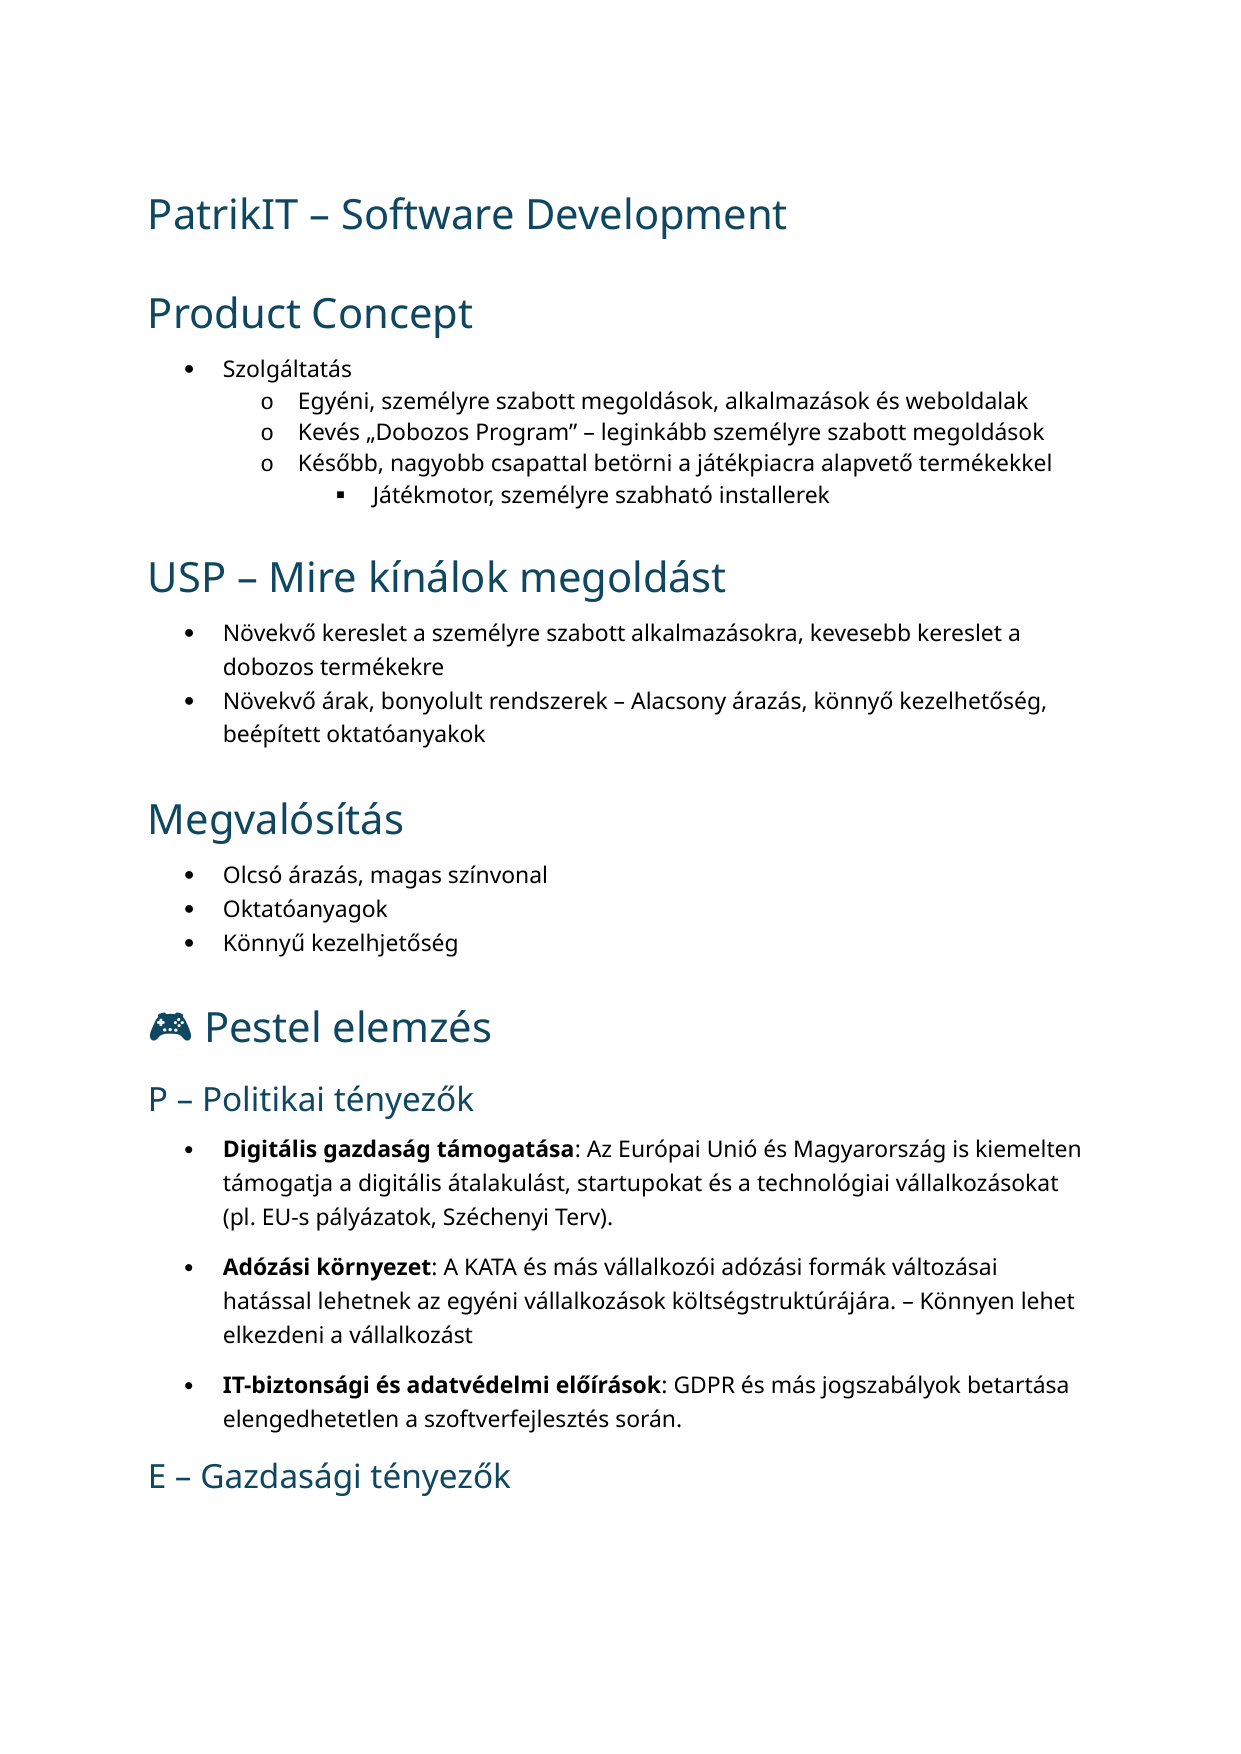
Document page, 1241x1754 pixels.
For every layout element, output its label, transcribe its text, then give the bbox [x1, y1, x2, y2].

subtitle Product Concept [148, 284, 1093, 341]
list Szolgáltatás [185, 353, 1093, 385]
subtitle USP – Mire kínálok megoldást [148, 547, 1093, 604]
list Játékmotor, személyre szabható installerek [335, 479, 1093, 510]
subtitle PatrikIT – Software Development [148, 185, 1093, 242]
list Oktatóanyagok [185, 893, 1093, 924]
subtitle 🎮 Pestel elemzés [148, 998, 1093, 1055]
subtitle Megvalósítás [148, 789, 1093, 846]
list Olcsó árazás, magas színvonal [185, 859, 1093, 890]
list Egyéni, személyre szabott megoldások, alkalmazások és weboldalak [260, 385, 1093, 416]
list Növekvő kereslet a személyre szabott alkalmazásokra, kevesebb kereslet a dobozos termékekre [185, 617, 1093, 682]
subtitle E – Gazdasági tényezők [148, 1453, 1093, 1498]
list Könnyű kezelhjetőség [185, 927, 1093, 958]
list Később, nagyobb csapattal betörni a játékpiacra alapvető termékekkel [260, 447, 1093, 479]
list Digitális gazdaság támogatása: Az Európai Unió és Magyarország is kiemelten támogatja a digitális átalakulást, startupokat és a technológiai vállalkozásokat (pl. EU-s pályázatok, Széchenyi Terv). [185, 1133, 1093, 1232]
list IT-biztonsági és adatvédelmi előírások: GDPR és más jogszabályok betartása elengedhetetlen a szoftverfejlesztés során. [185, 1369, 1093, 1434]
list Adózási környezet: A KATA és más vállalkozói adózási formák változásai hatással lehetnek az egyéni vállalkozások költségstruktúrájára. – Könnyen lehet elkezdeni a vállalkozást [185, 1251, 1093, 1350]
list Kevés „Dobozos Program” – leginkább személyre szabott megoldások [260, 416, 1093, 447]
subtitle P – Politikai tényezők [148, 1076, 1093, 1121]
list Növekvő árak, bonyolult rendszerek – Alacsony árazás, könnyő kezelhetőség, beépített oktatóanyakok [185, 684, 1093, 749]
